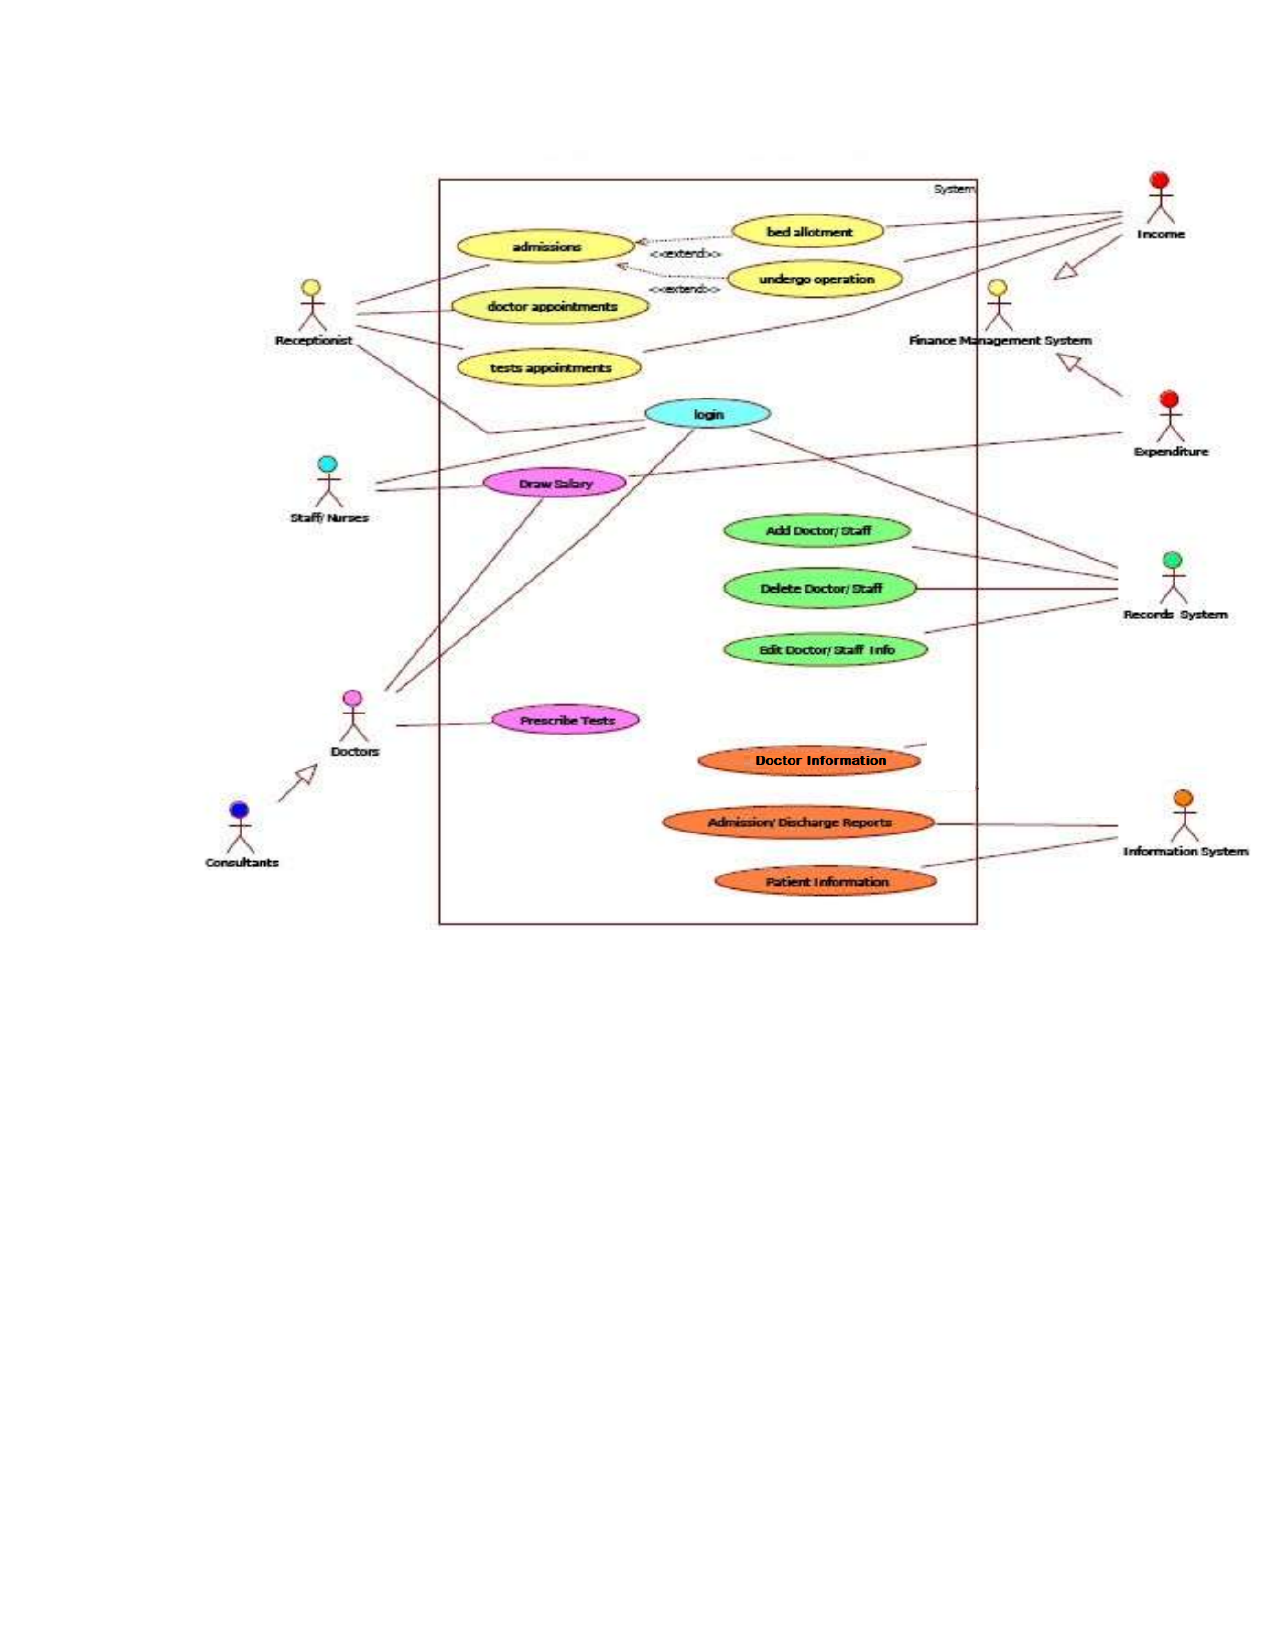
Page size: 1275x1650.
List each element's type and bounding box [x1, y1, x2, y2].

picture [187, 150, 1261, 930]
